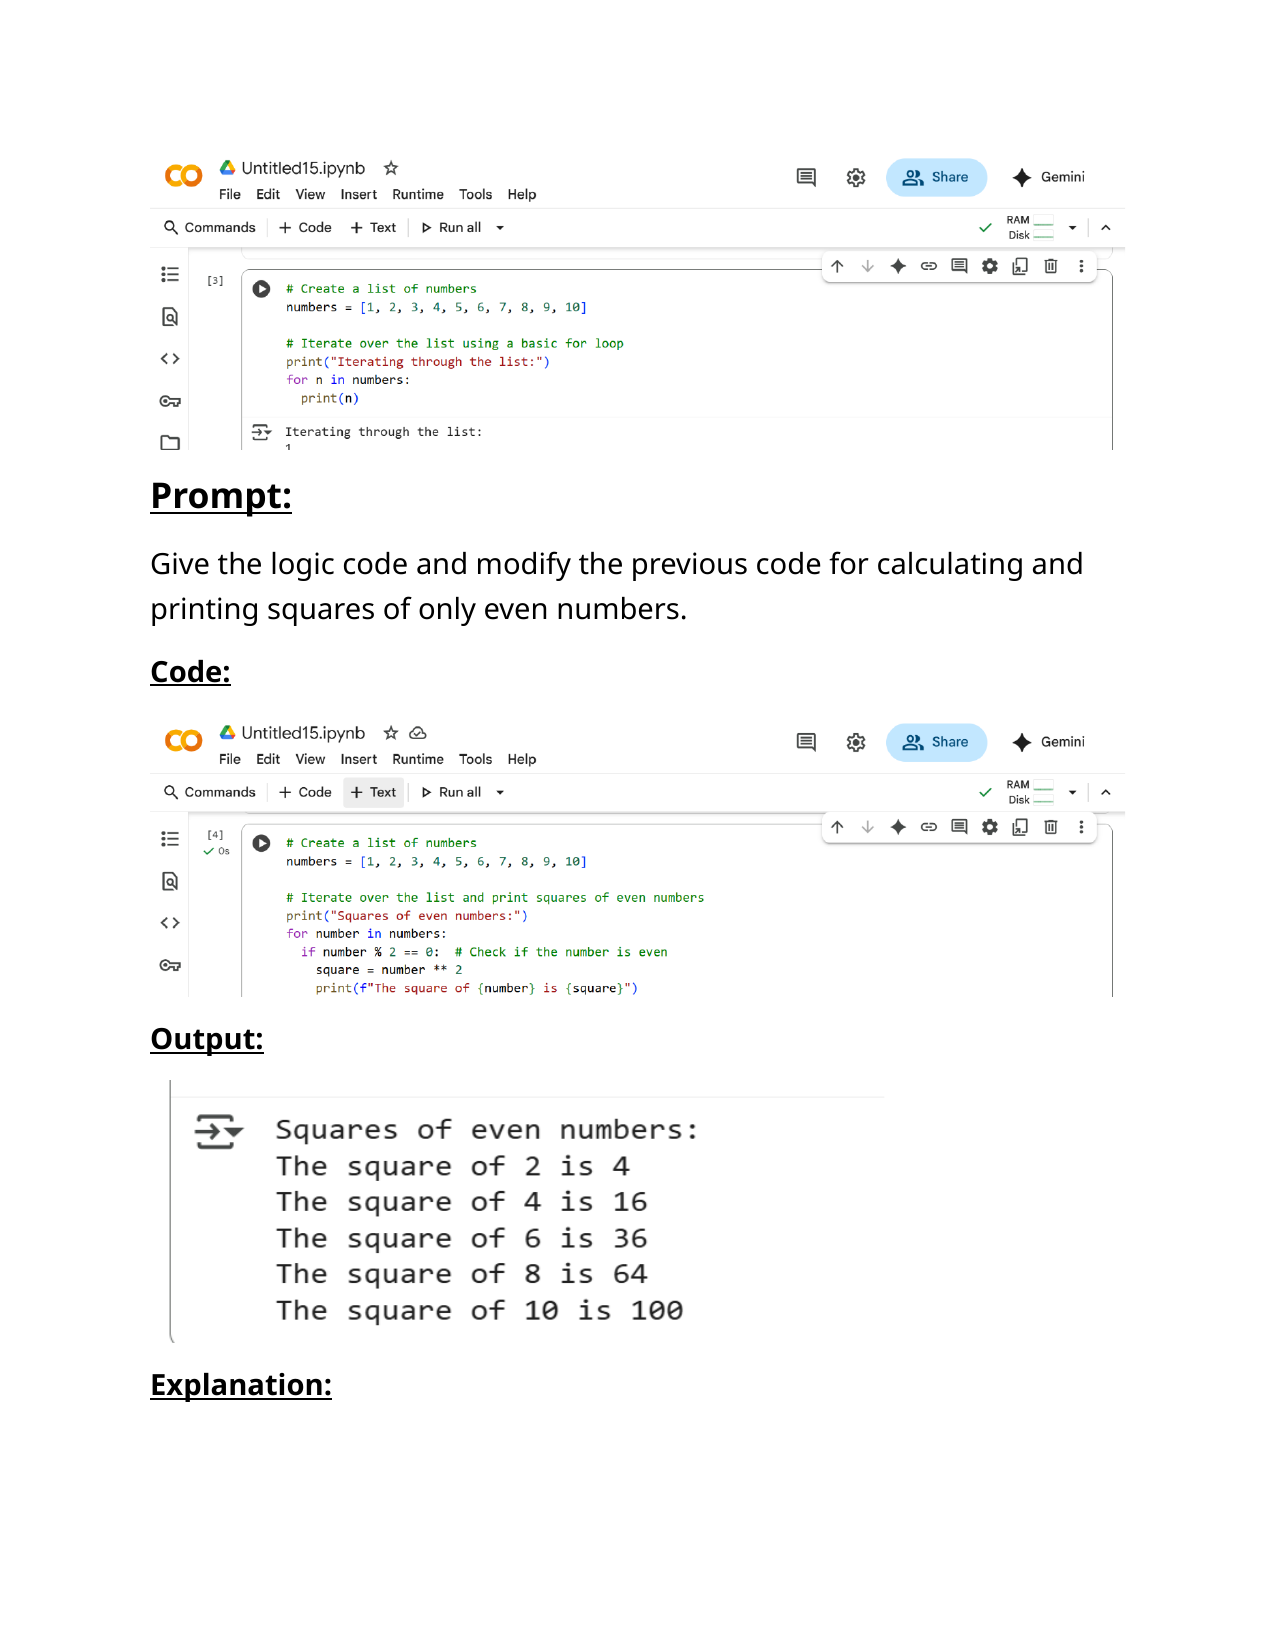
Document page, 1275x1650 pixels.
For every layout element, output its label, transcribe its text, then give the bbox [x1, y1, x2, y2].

picture [150, 713, 1125, 997]
picture [150, 1080, 885, 1343]
text Code: [150, 651, 1125, 691]
text Output: [150, 1018, 1125, 1058]
text Prompt: [150, 471, 1125, 519]
text Give the logic code and modify the previous code for calculating and printing squares of only even numbers. [150, 543, 1125, 628]
text Explanation: [150, 1364, 1125, 1404]
picture [150, 150, 1125, 450]
